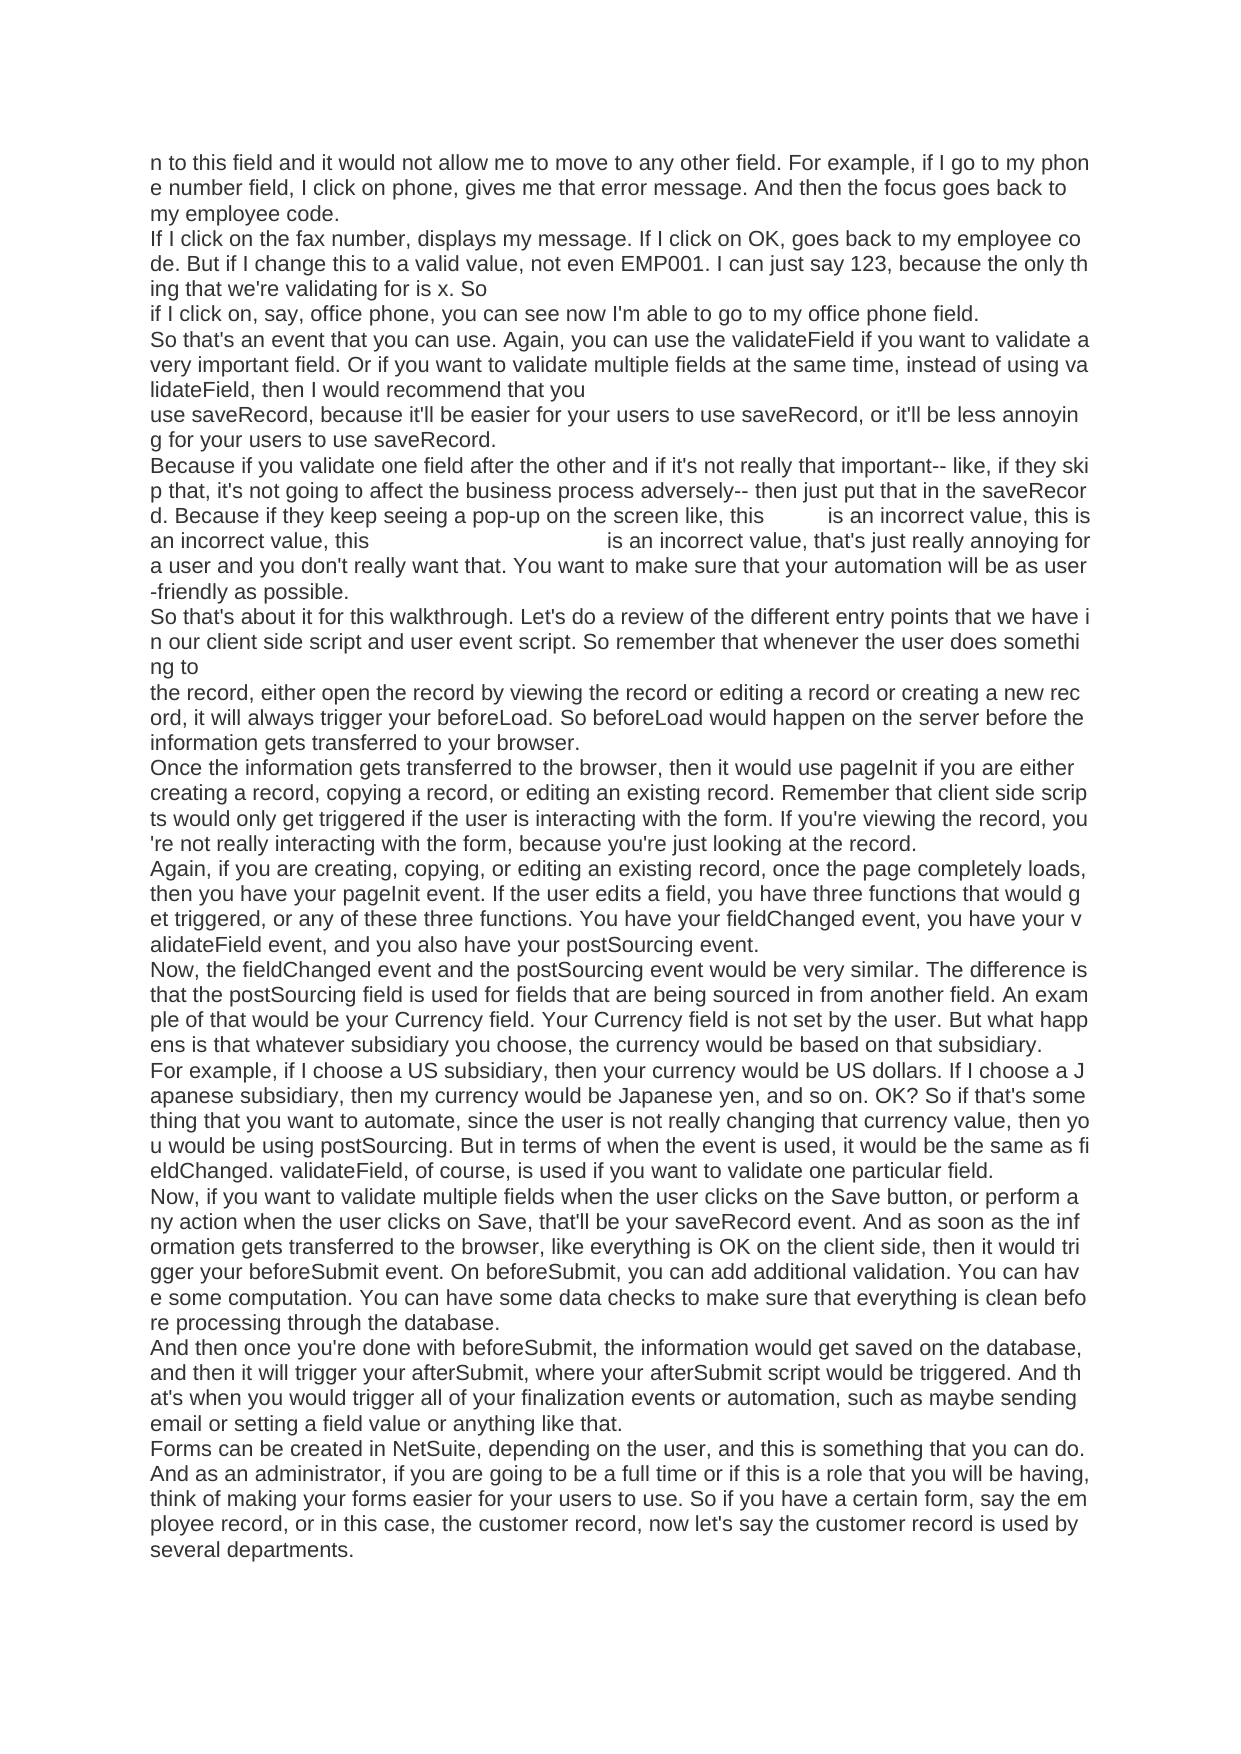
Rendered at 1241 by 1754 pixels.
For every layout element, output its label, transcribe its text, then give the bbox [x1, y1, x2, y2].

text Because if you validate one field after the other and if it's not really that important-- like, if they skip that, it's not going to affect the business process adversely-- then just put that in the saveRecord. Because if they keep seeing a pop-up on the screen like, this is an incorrect value, this is an incorrect value, this is an incorrect value, that's just really annoying for a user and you don't really want that. You want to make sure that your automation will be as user-friendly as possible. [150, 452, 1090, 604]
text Now, if you want to validate multiple fields when the user clicks on the Save button, or perform any action when the user clicks on Save, that'll be your saveRecord event. And as soon as the information gets transferred to the browser, like everything is OK on the client side, then it would trigger your beforeSubmit event. On beforeSubmit, you can add additional validation. You can have some computation. You can have some data checks to make sure that everything is clean before processing through the database. [150, 1183, 1090, 1335]
text Now, the fieldChanged event and the postSourcing event would be very similar. The difference is that the postSourcing field is used for fields that are being sourced in from another field. An example of that would be your Currency field. Your Currency field is not set by the user. But what happens is that whatever subsidiary you choose, the currency would be based on that subsidiary. [150, 957, 1090, 1057]
text If I click on the fax number, displays my message. If I click on OK, goes back to my employee code. But if I change this to a valid value, not even EMP001. I can just say 123, because the only thing that we're validating for is x. So if I click on, say, office phone, you can see now I'm able to go to my office phone field. [150, 226, 1090, 326]
text For example, if I choose a US subsidiary, then your currency would be US dollars. If I choose a Japanese subsidiary, then my currency would be Japanese yen, and so on. OK? So if that's something that you want to automate, since the user is not really changing that currency value, then you would be using postSourcing. But in terms of when the event is used, it would be the same as fieldChanged. validateField, of course, is used if you want to validate one particular field. [150, 1057, 1090, 1183]
text So that's about it for this walkthrough. Let's do a review of the different entry points that we have in our client side script and user event script. So remember that whenever the user does something to the record, either open the record by viewing the record or editing a record or creating a new record, it will always trigger your beforeLoad. So beforeLoad would happen on the server before the information gets transferred to your browser. [150, 604, 1090, 755]
text Forms can be created in NetSuite, depending on the user, and this is something that you can do. And as an administrator, if you are going to be a full time or if this is a role that you will be having, think of making your forms easier for your users to use. So if you have a certain form, say the employee record, or in this case, the customer record, now let's say the customer record is used by several departments. [150, 1436, 1090, 1562]
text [150, 150, 1090, 226]
text And then once you're done with beforeSubmit, the information would get saved on the database, and then it will trigger your afterSubmit, where your afterSubmit script would be triggered. And that's when you would trigger all of your finalization events or automation, such as maybe sending email or setting a field value or anything like that. [150, 1335, 1090, 1436]
text Once the information gets transferred to the browser, then it would use pageInit if you are either creating a record, copying a record, or editing an existing record. Remember that client side scripts would only get triggered if the user is interacting with the form. If you're viewing the record, you're not really interacting with the form, because you're just looking at the record. [150, 755, 1090, 856]
text Again, if you are creating, copying, or editing an existing record, once the page completely loads, then you have your pageInit event. If the user edits a field, you have three functions that would get triggered, or any of these three functions. You have your fieldChanged event, you have your validateField event, and you also have your postSourcing event. [150, 856, 1090, 957]
text So that's an event that you can use. Again, you can use the validateField if you want to validate a very important field. Or if you want to validate multiple fields at the same time, instead of using validateField, then I would recommend that you use saveRecord, because it'll be easier for your users to use saveRecord, or it'll be less annoying for your users to use saveRecord. [150, 326, 1090, 452]
